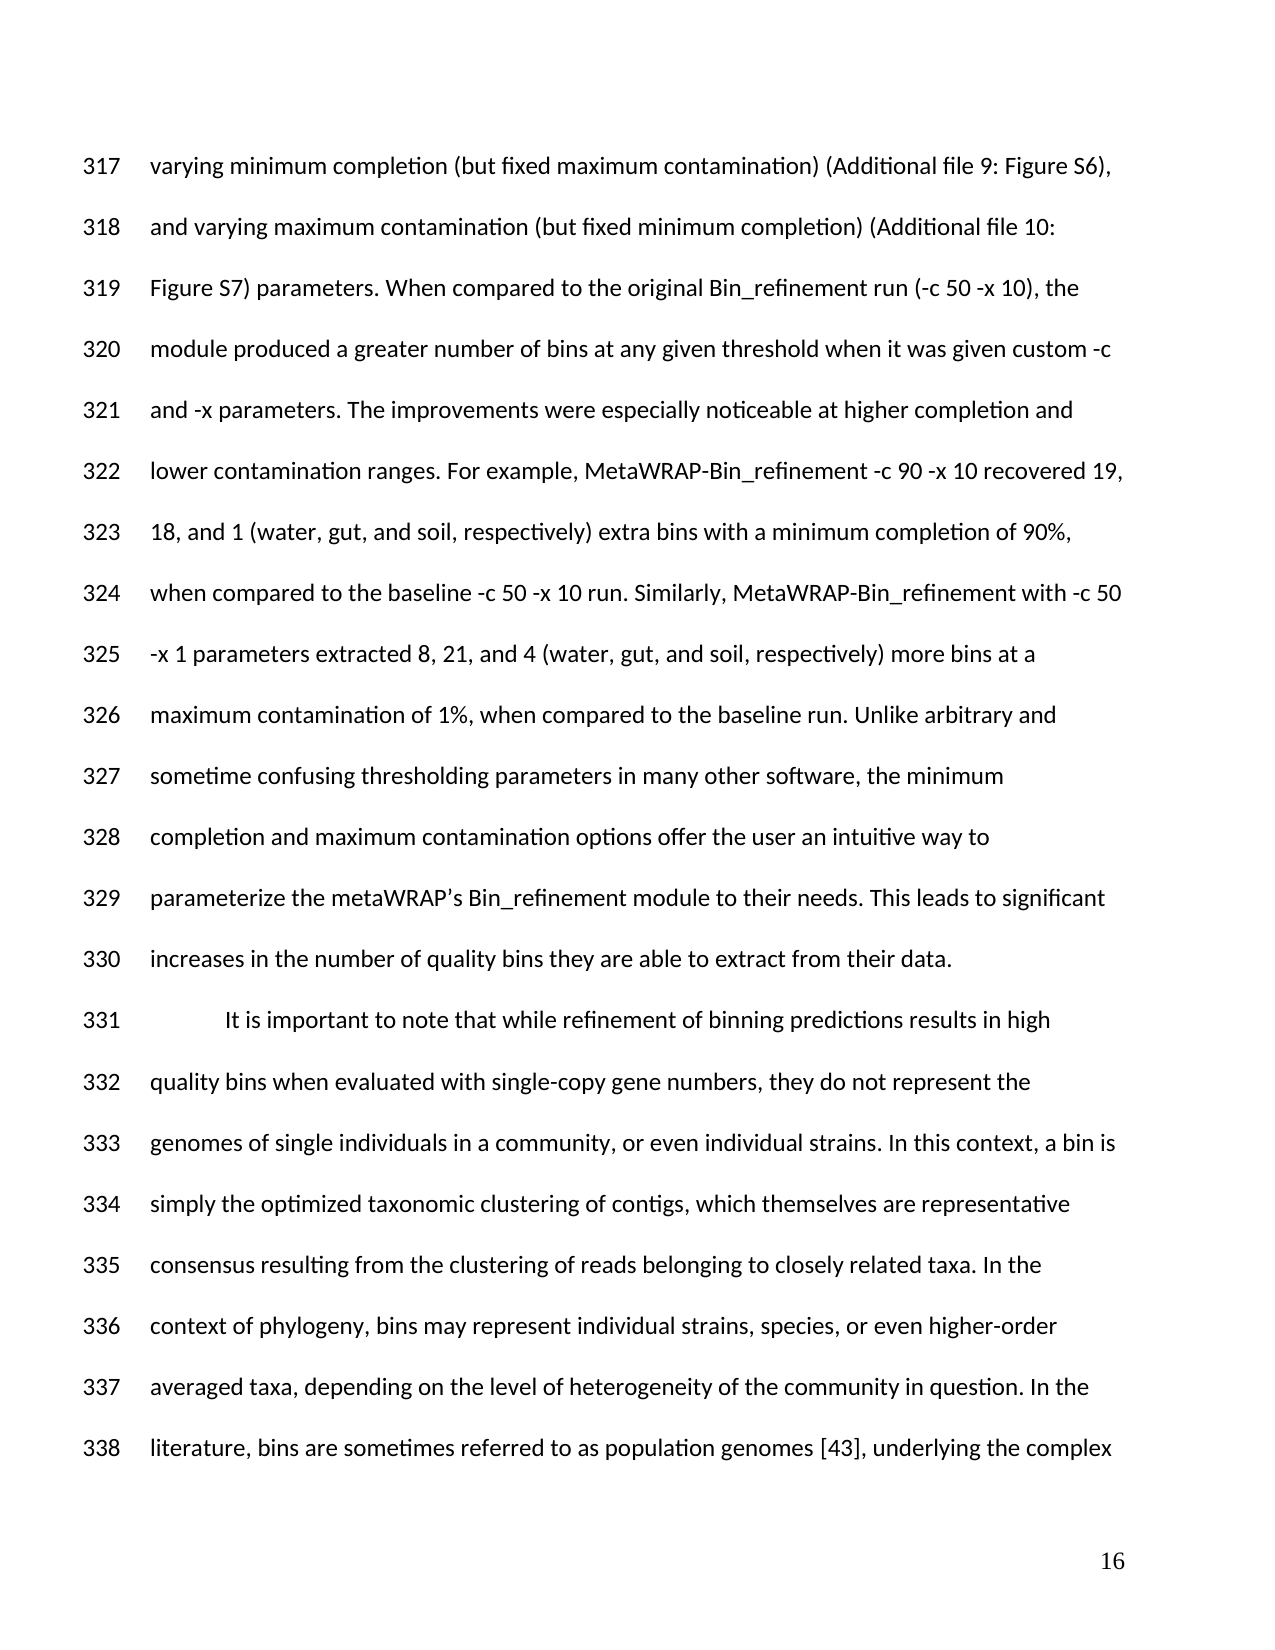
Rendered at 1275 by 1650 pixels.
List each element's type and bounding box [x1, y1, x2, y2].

text [150, 1004, 1125, 1462]
text [150, 150, 1125, 974]
